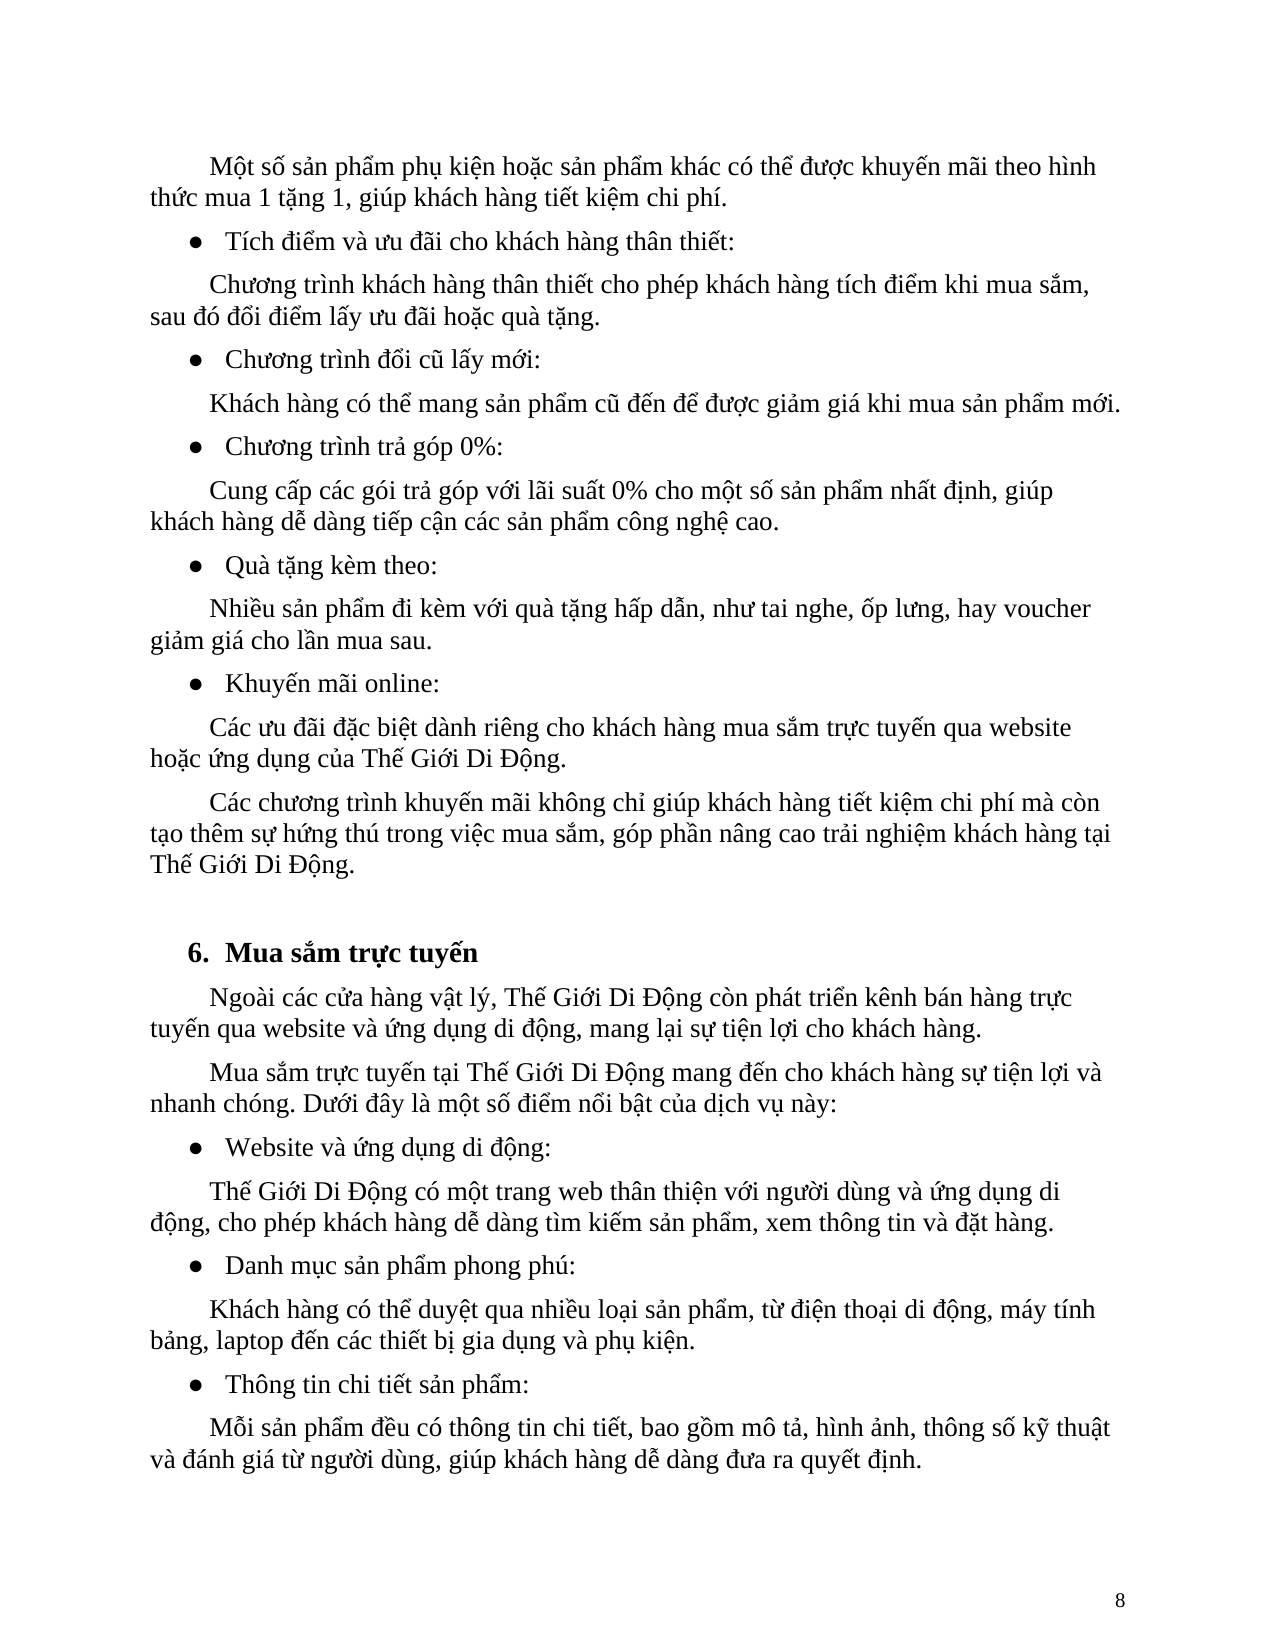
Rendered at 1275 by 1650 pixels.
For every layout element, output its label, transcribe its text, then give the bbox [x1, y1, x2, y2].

text Cung cấp các gói trả góp với lãi suất 0% cho một số sản phẩm nhất định, giúp khách hàng dễ dàng tiếp cận các sản phẩm công nghệ cao. [150, 474, 1125, 536]
text Nhiều sản phẩm đi kèm với quà tặng hấp dẫn, như tai nghe, ốp lưng, hay voucher giảm giá cho lần mua sau. [150, 593, 1125, 655]
text Ngoài các cửa hàng vật lý, Thế Giới Di Động còn phát triển kênh bán hàng trực tuyến qua website và ứng dụng di động, mang lại sự tiện lợi cho khách hàng. [150, 981, 1125, 1044]
text Một số sản phẩm phụ kiện hoặc sản phẩm khác có thể được khuyến mãi theo hình thức mua 1 tặng 1, giúp khách hàng tiết kiệm chi phí. [150, 150, 1125, 212]
list Website và ứng dụng di động: [187, 1131, 1125, 1162]
text Các chương trình khuyến mãi không chỉ giúp khách hàng tiết kiệm chi phí mà còn tạo thêm sự hứng thú trong việc mua sắm, góp phần nâng cao trải nghiệm khách hàng tại Thế Giới Di Động. [150, 786, 1125, 879]
list Chương trình đổi cũ lấy mới: [187, 343, 1125, 374]
list Quà tặng kèm theo: [187, 549, 1125, 580]
list Thông tin chi tiết sản phẩm: [187, 1368, 1125, 1399]
text Mua sắm trực tuyến tại Thế Giới Di Động mang đến cho khách hàng sự tiện lợi và nhanh chóng. Dưới đây là một số điểm nổi bật của dịch vụ này: [150, 1056, 1125, 1118]
text Mỗi sản phẩm đều có thông tin chi tiết, bao gồm mô tả, hình ảnh, thông số kỹ thuật và đánh giá từ người dùng, giúp khách hàng dễ dàng đưa ra quyết định. [150, 1412, 1125, 1474]
text Khách hàng có thể duyệt qua nhiều loại sản phẩm, từ điện thoại di động, máy tính bảng, laptop đến các thiết bị gia dụng và phụ kiện. [150, 1293, 1125, 1355]
list Mua sắm trực tuyến [187, 935, 1125, 969]
list Chương trình trả góp 0%: [187, 431, 1125, 462]
text Thế Giới Di Động có một trang web thân thiện với người dùng và ứng dụng di động, cho phép khách hàng dễ dàng tìm kiếm sản phẩm, xem thông tin và đặt hàng. [150, 1175, 1125, 1237]
text Khách hàng có thể mang sản phẩm cũ đến để được giảm giá khi mua sản phẩm mới. [150, 387, 1125, 418]
text Các ưu đãi đặc biệt dành riêng cho khách hàng mua sắm trực tuyến qua website hoặc ứng dụng của Thế Giới Di Động. [150, 711, 1125, 773]
list Danh mục sản phẩm phong phú: [187, 1249, 1125, 1281]
list Tích điểm và ưu đãi cho khách hàng thân thiết: [187, 225, 1125, 256]
list Khuyến mãi online: [187, 667, 1125, 698]
text Chương trình khách hàng thân thiết cho phép khách hàng tích điểm khi mua sắm, sau đó đổi điểm lấy ưu đãi hoặc quà tặng. [150, 268, 1125, 331]
